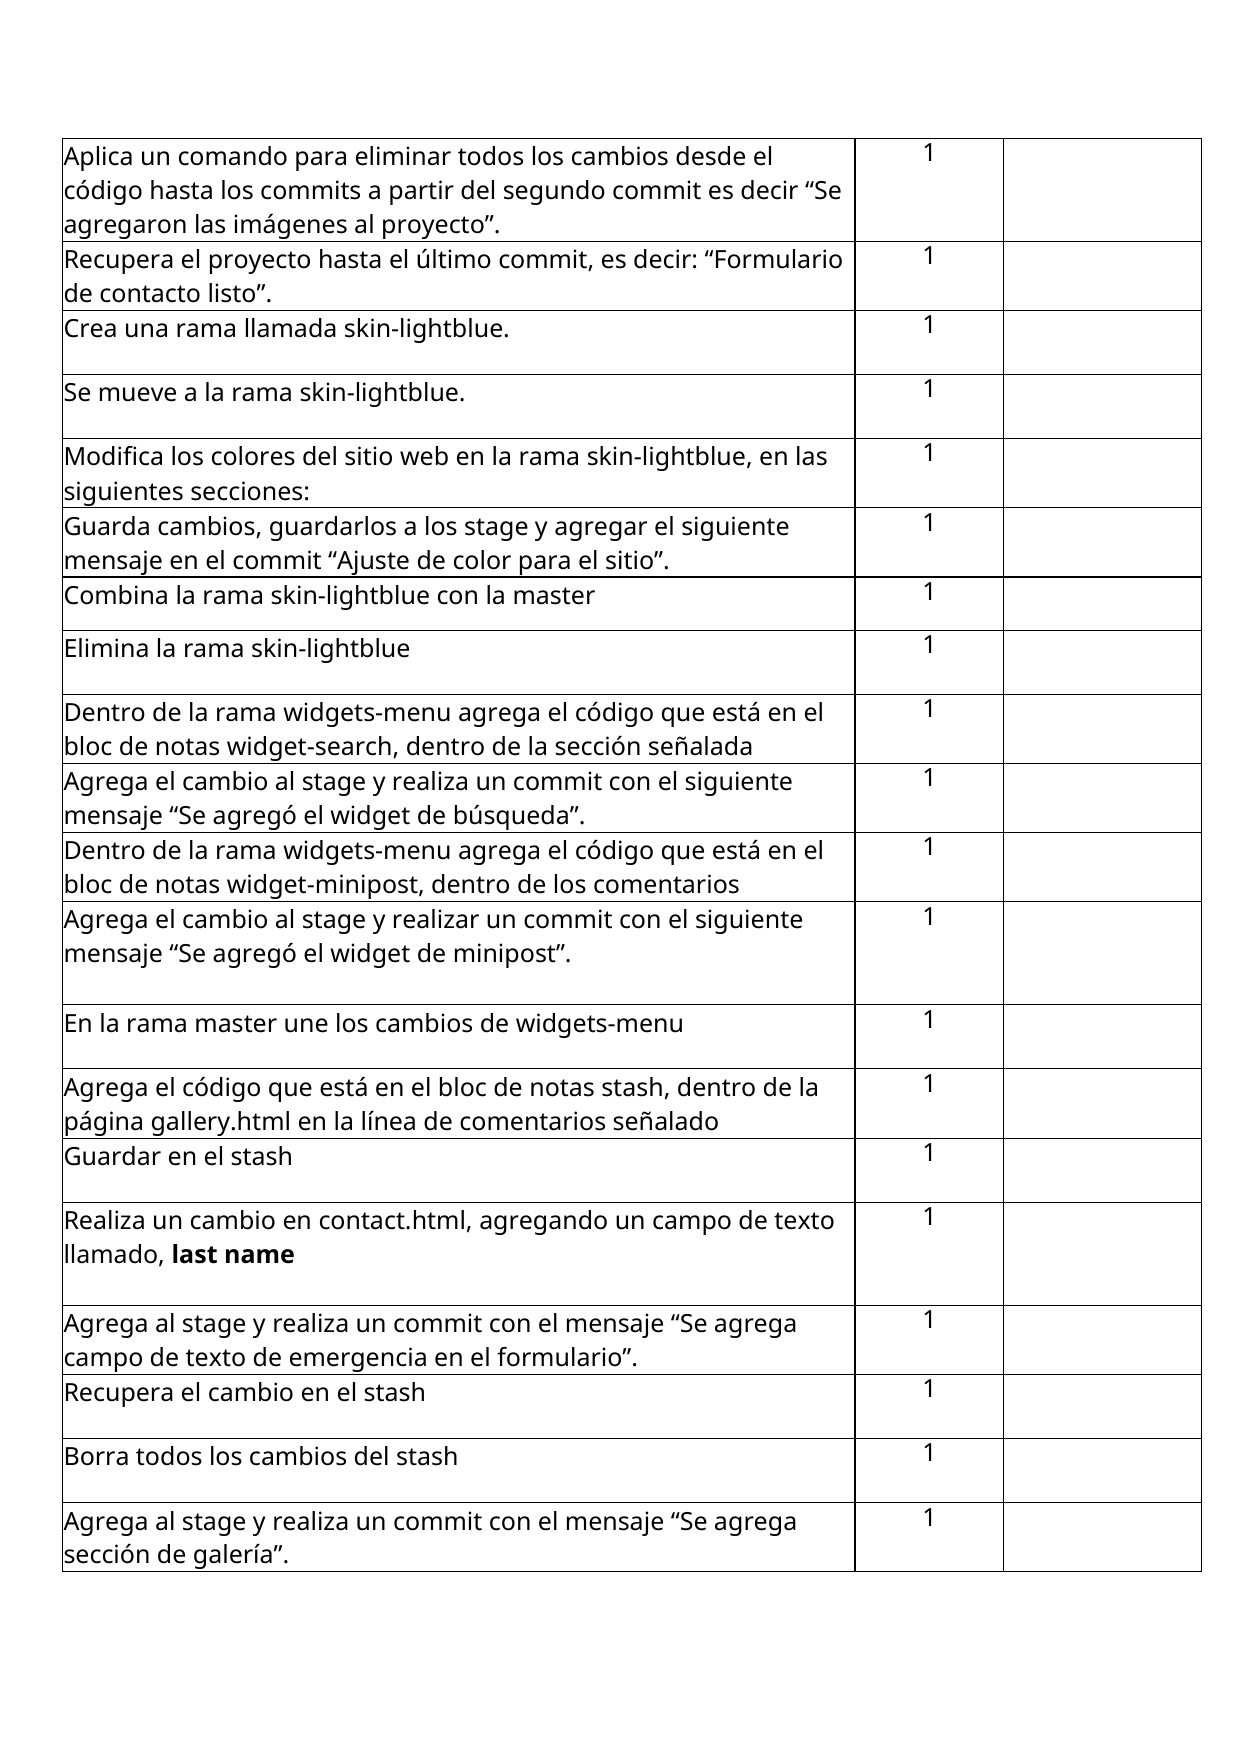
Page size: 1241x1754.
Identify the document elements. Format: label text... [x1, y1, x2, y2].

table_cell [1004, 695, 1201, 763]
table_cell Combina la rama skin-lightblue con la master [63, 578, 854, 629]
table_cell Dentro de la rama widgets-menu agrega el código que está en el bloc de notas widget-minipost, dentro de los comentarios [63, 833, 854, 901]
table_cell [1004, 631, 1201, 693]
table_cell 1 [856, 578, 1003, 629]
table_cell Modifica los colores del sitio web en la rama skin-lightblue, en las siguientes secciones: [63, 439, 854, 507]
table_cell [1004, 902, 1201, 1004]
table_cell [1004, 764, 1201, 832]
table_cell Guarda cambios, guardarlos a los stage y agregar el siguiente mensaje en el commit “Ajuste de color para el sitio”. [63, 508, 854, 576]
table_cell Borra todos los cambios del stash [63, 1439, 854, 1502]
table_cell 1 [856, 833, 1003, 901]
table_cell [1004, 1503, 1201, 1571]
table_cell [1004, 242, 1201, 310]
table_cell Agrega el código que está en el bloc de notas stash, dentro de la página gallery.html en la línea de comentarios señalado [63, 1069, 854, 1137]
table_cell Agrega el cambio al stage y realizar un commit con el siguiente mensaje “Se agregó el widget de minipost”. [63, 902, 854, 1004]
table_cell Agrega al stage y realiza un commit con el mensaje “Se agrega sección de galería”. [63, 1503, 854, 1571]
table_cell Aplica un comando para eliminar todos los cambios desde el código hasta los commits a partir del segundo commit es decir “Se agregaron las imágenes al proyecto”. [63, 139, 854, 241]
table_cell [1004, 578, 1201, 629]
table_cell 1 [856, 902, 1003, 1004]
table_cell 1 [856, 1375, 1003, 1438]
table_cell 1 [856, 1203, 1003, 1305]
table_cell 1 [856, 139, 1003, 241]
table_cell Agrega el cambio al stage y realiza un commit con el siguiente mensaje “Se agregó el widget de búsqueda”. [63, 764, 854, 832]
table_cell [1004, 1203, 1201, 1305]
table_cell 1 [856, 695, 1003, 763]
table_cell Recupera el proyecto hasta el último commit, es decir: “Formulario de contacto listo”. [63, 242, 854, 310]
table_cell [1004, 1005, 1201, 1068]
table_cell Realiza un cambio en contact.html, agregando un campo de texto llamado, last name [63, 1203, 854, 1305]
table_cell Agrega al stage y realiza un commit con el mensaje “Se agrega campo de texto de emergencia en el formulario”. [63, 1306, 854, 1374]
table_cell 1 [856, 1139, 1003, 1202]
table_cell Elimina la rama skin-lightblue [63, 631, 854, 693]
table_cell 1 [856, 1503, 1003, 1571]
table_cell [1004, 1375, 1201, 1438]
table_cell [1004, 1439, 1201, 1502]
table_cell [1004, 439, 1201, 507]
table_cell [1004, 833, 1201, 901]
table_cell 1 [856, 439, 1003, 507]
table_cell 1 [856, 1005, 1003, 1068]
table_cell [1004, 139, 1201, 241]
table_cell Crea una rama llamada skin-lightblue. [63, 311, 854, 374]
table_cell [1004, 1306, 1201, 1374]
table_cell [1004, 1069, 1201, 1137]
table_cell 1 [856, 242, 1003, 310]
table_cell Recupera el cambio en el stash [63, 1375, 854, 1438]
table_cell 1 [856, 764, 1003, 832]
table_cell Se mueve a la rama skin-lightblue. [63, 375, 854, 438]
table_cell 1 [856, 311, 1003, 374]
table_cell 1 [856, 1069, 1003, 1137]
table_cell 1 [856, 508, 1003, 576]
table_cell 1 [856, 631, 1003, 693]
table_cell 1 [856, 1306, 1003, 1374]
table_cell Dentro de la rama widgets-menu agrega el código que está en el bloc de notas widget-search, dentro de la sección señalada [63, 695, 854, 763]
table_cell En la rama master une los cambios de widgets-menu [63, 1005, 854, 1068]
table_cell [1004, 1139, 1201, 1202]
table_cell [1004, 311, 1201, 374]
table_cell Guardar en el stash [63, 1139, 854, 1202]
table_cell [1004, 375, 1201, 438]
table_cell [1004, 508, 1201, 576]
table_cell 1 [856, 375, 1003, 438]
table_cell 1 [856, 1439, 1003, 1502]
